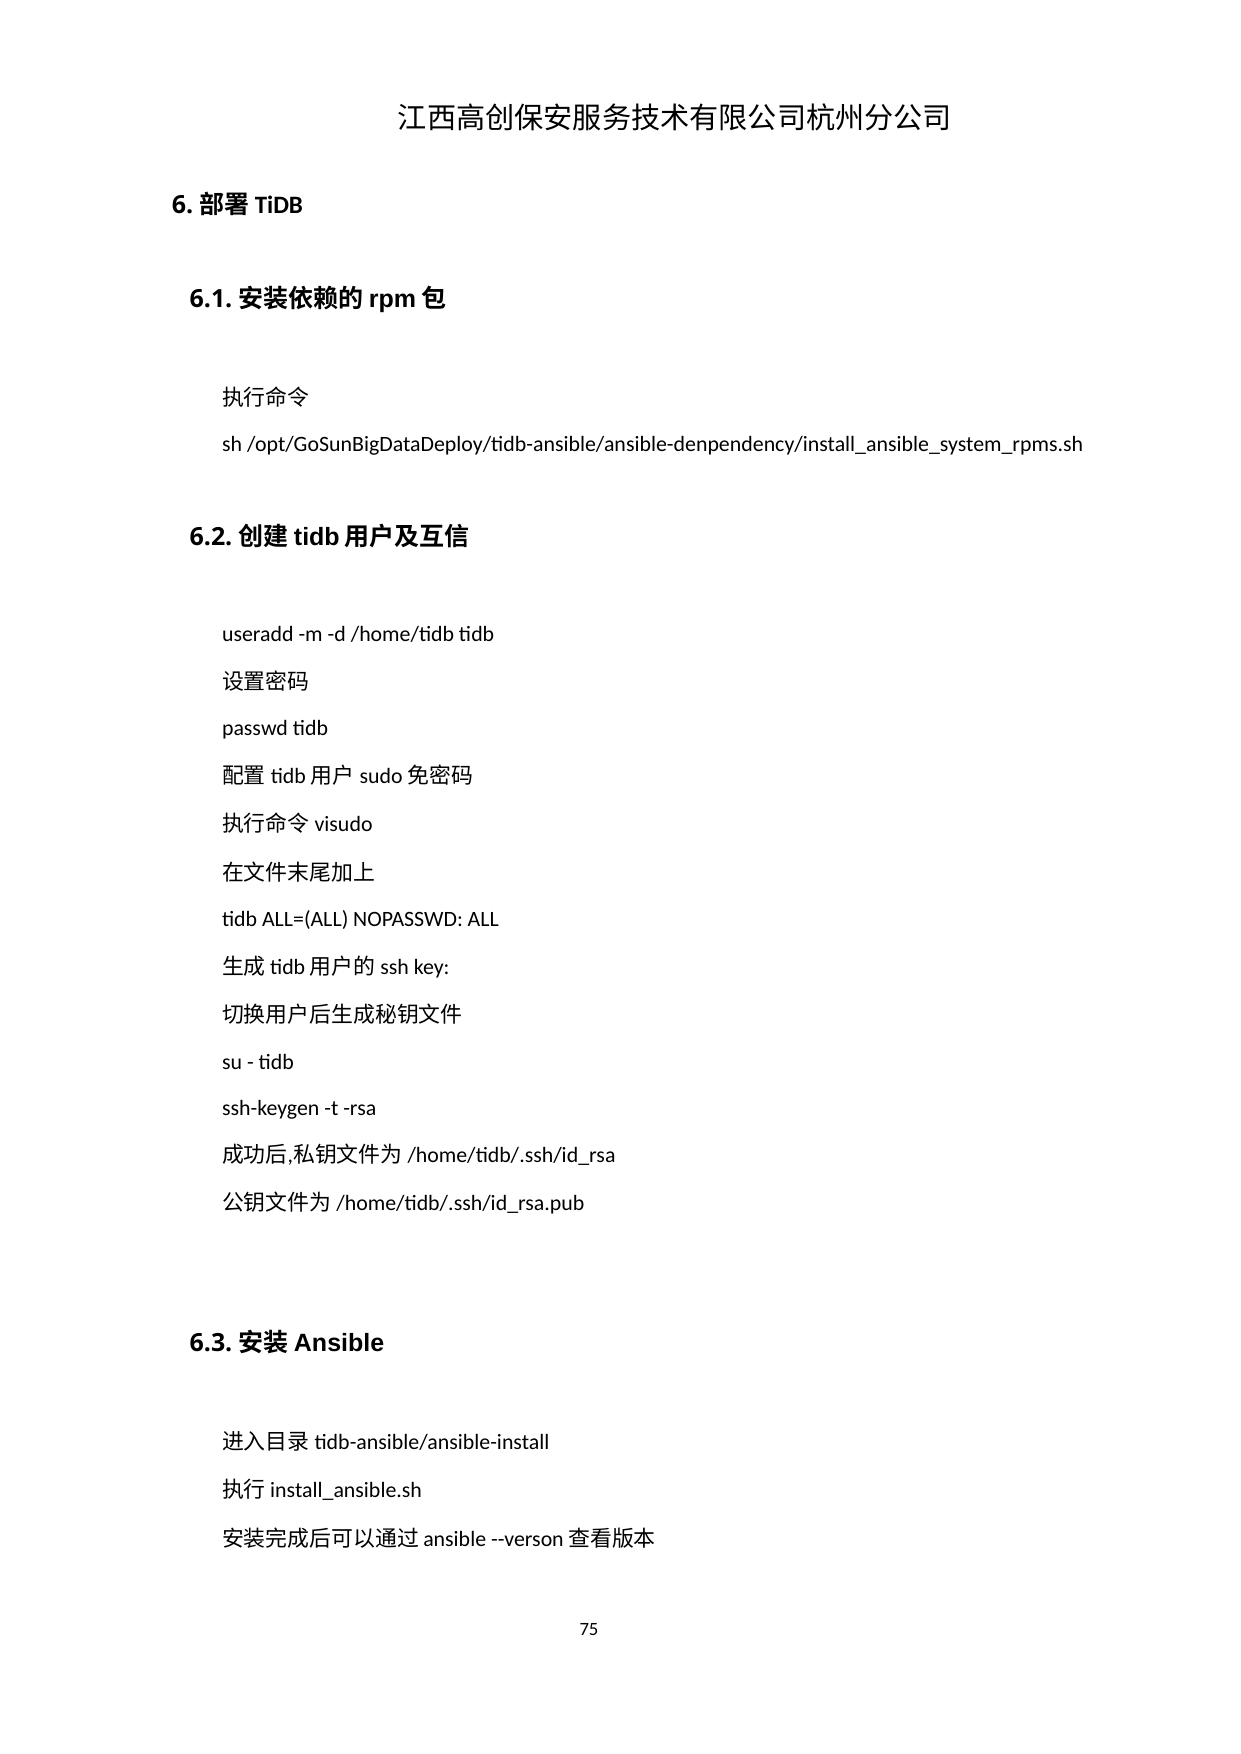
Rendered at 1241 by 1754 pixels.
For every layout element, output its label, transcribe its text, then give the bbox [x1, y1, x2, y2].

text 执行install_ansible.sh [222, 1472, 1128, 1504]
text 安装完成后可以通过ansible --verson查看版本 [222, 1520, 1128, 1553]
text 执行命令 [222, 379, 1128, 412]
text 在文件末尾加上 [222, 854, 1128, 887]
subtitle 创建tidb用户及互信 [112, 502, 1128, 567]
text 配置 tidb 用户 sudo 免密码 [222, 757, 1128, 790]
text 切换用户后生成秘钥文件 [222, 997, 1128, 1029]
text 成功后,私钥文件为 /home/tidb/.ssh/id_rsa [222, 1137, 1128, 1169]
text 设置密码 [222, 663, 1128, 696]
text ssh-keygen -t -rsa [222, 1091, 1128, 1123]
subtitle 安装Ansible [112, 1308, 1128, 1373]
text 进入目录 tidb-ansible/ansible-install [222, 1423, 1128, 1456]
text 执行命令 visudo [222, 806, 1128, 838]
text useradd -m -d /home/tidb tidb [222, 617, 1128, 650]
subtitle 部署TiDB [112, 170, 1128, 235]
text tidb ALL=(ALL) NOPASSWD: ALL [222, 902, 1128, 935]
text 公钥文件为 /home/tidb/.ssh/id_rsa.pub [222, 1185, 1128, 1217]
text 生成tidb用户的 ssh key: [222, 948, 1128, 981]
text sh /opt/GoSunBigDataDeploy/tidb-ansible/ansible-denpendency/install_ansible_system_rpms.sh [222, 427, 1128, 460]
text passwd tidb [222, 712, 1128, 744]
text su - tidb [222, 1045, 1128, 1077]
subtitle 安装依赖的rpm包 [112, 264, 1128, 329]
